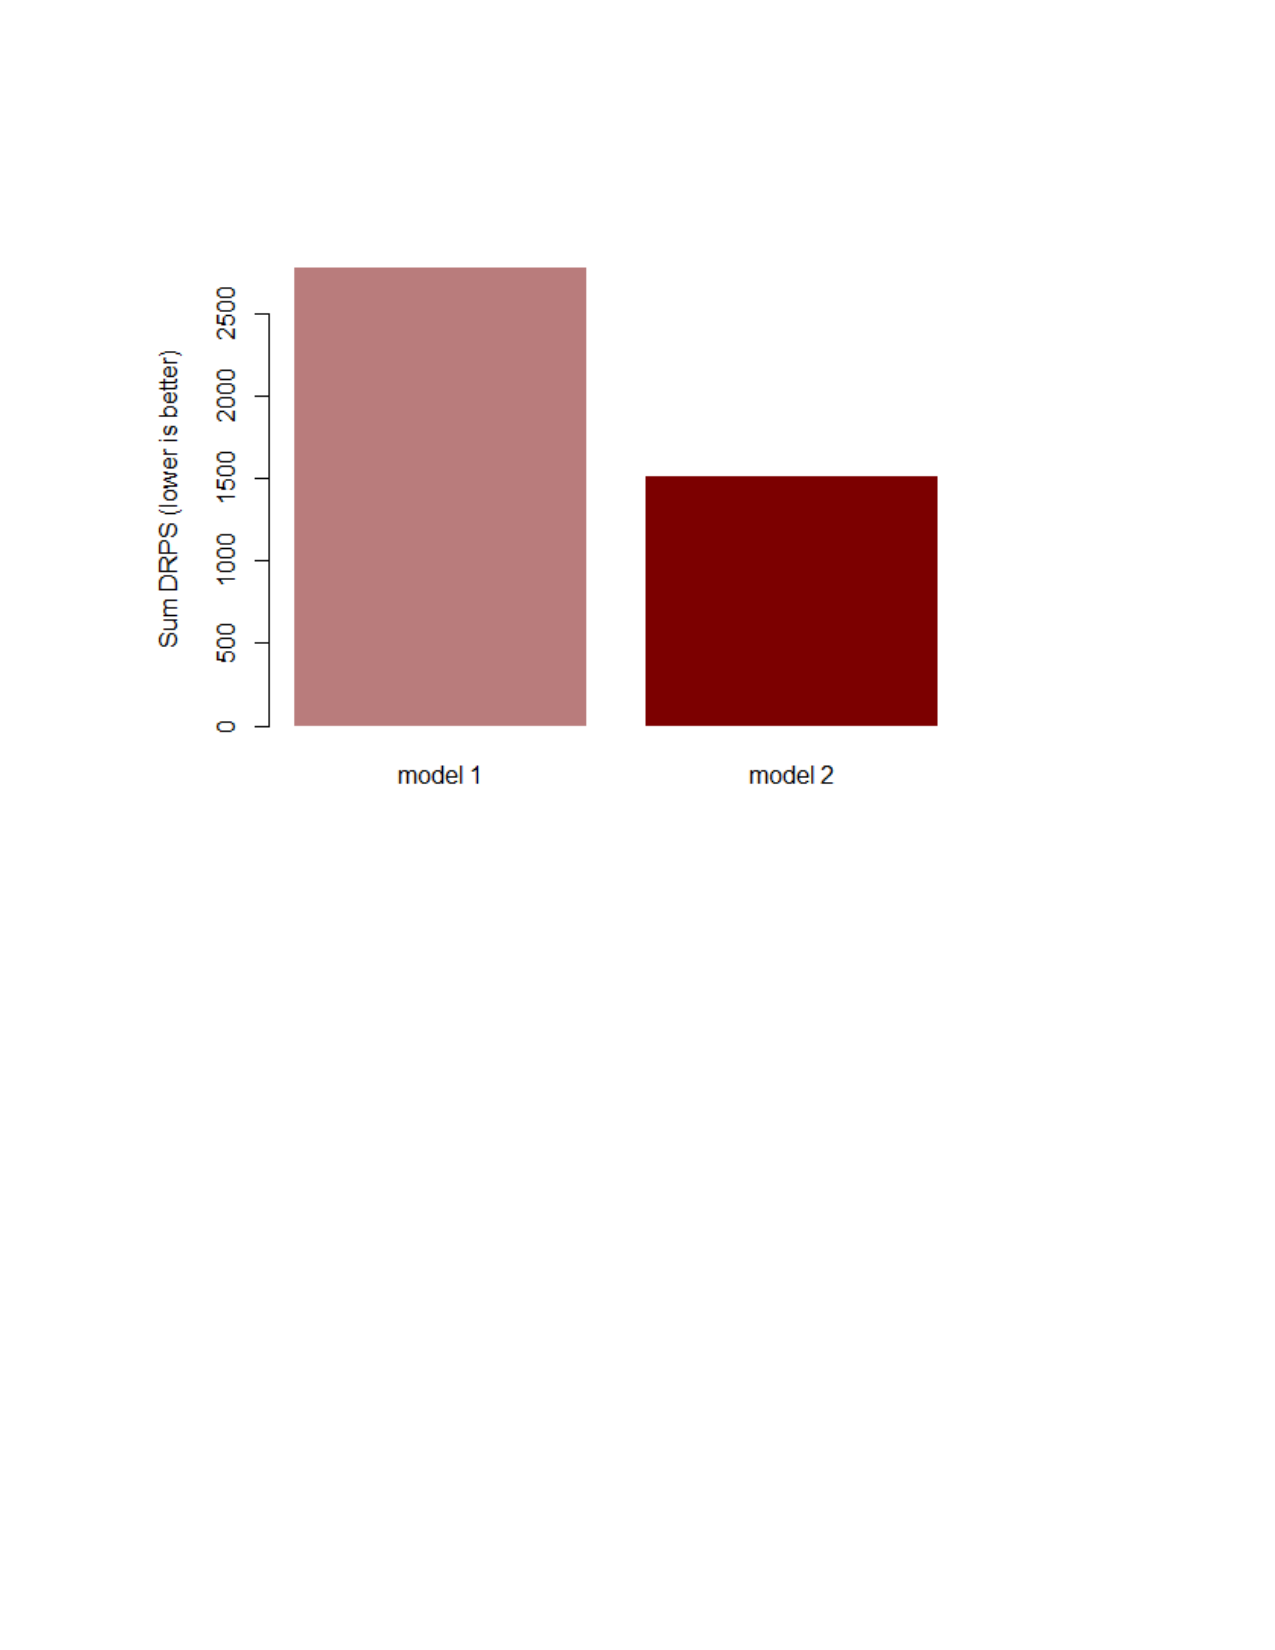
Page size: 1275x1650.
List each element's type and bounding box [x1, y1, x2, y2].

picture [150, 150, 1025, 880]
